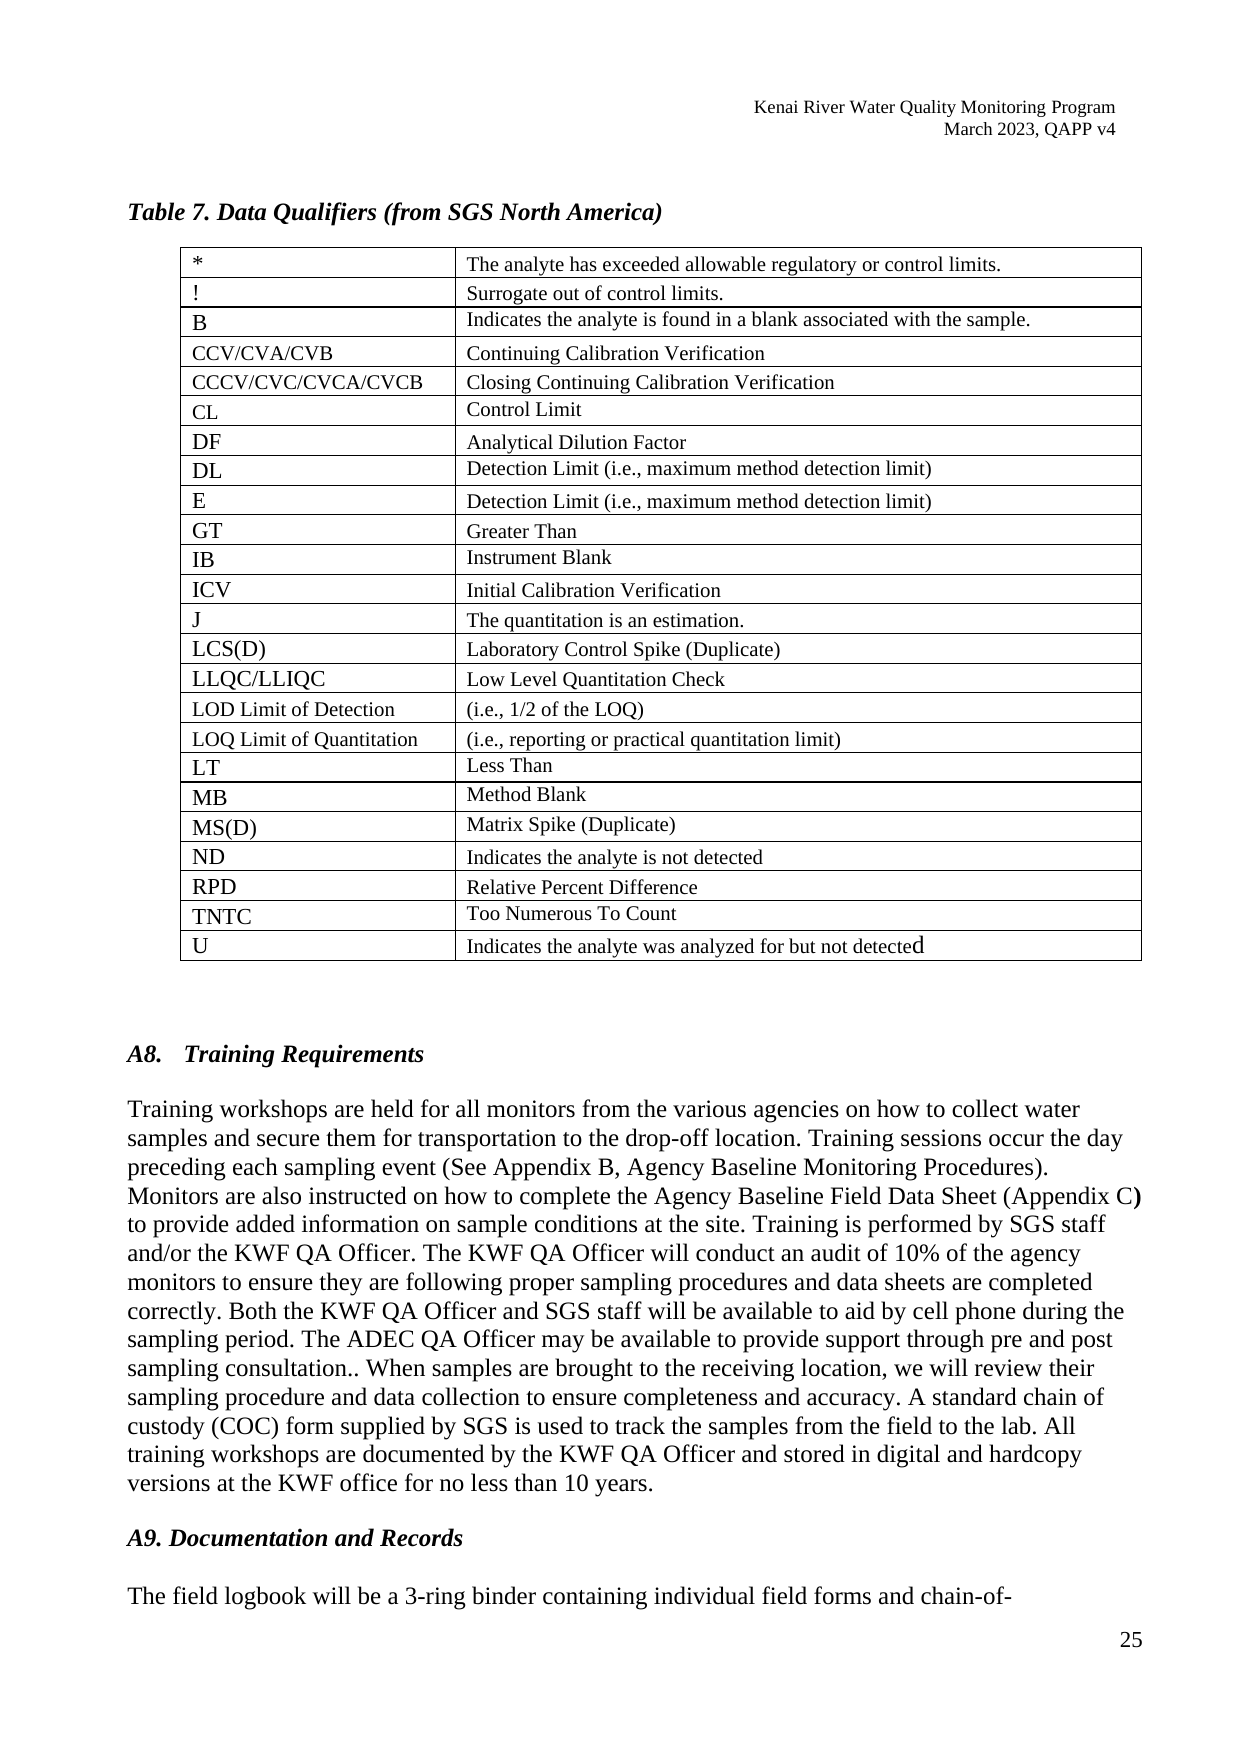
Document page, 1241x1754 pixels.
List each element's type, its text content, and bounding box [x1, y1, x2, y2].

table_cell Too Numerous To Count [456, 901, 1141, 930]
table_cell Less Than [456, 753, 1141, 781]
subtitle A9. Documentation and Records [127, 1523, 1142, 1552]
table_cell Surrogate out of control limits. [456, 278, 1141, 306]
table_cell ICV [181, 575, 455, 603]
table_header The analyte has exceeded allowable regulatory or control limits. [456, 248, 1141, 277]
table_cell Closing Continuing Calibration Verification [456, 367, 1141, 395]
table_cell LLQC/LLIQC [181, 664, 455, 692]
table_cell ND [181, 842, 455, 870]
table_cell B [181, 308, 455, 336]
table_cell CCV/CVA/CVB [181, 337, 455, 366]
table_cell RPD [181, 871, 455, 900]
table_cell Indicates the analyte is not detected [456, 842, 1141, 870]
table_cell (i.e., reporting or practical quantitation limit) [456, 723, 1141, 752]
table_cell CCCV/CVC/CVCA/CVCB [181, 367, 455, 395]
table_cell Initial Calibration Verification [456, 575, 1141, 603]
table_cell DF [181, 426, 455, 455]
table_cell LOQ Limit of Quantitation [181, 723, 455, 752]
table_cell ! [181, 278, 455, 306]
table_cell MS(D) [181, 812, 455, 841]
table_cell Control Limit [456, 396, 1141, 425]
table_cell Matrix Spike (Duplicate) [456, 812, 1141, 841]
table_cell U [181, 931, 455, 959]
table_cell GT [181, 515, 455, 544]
table_cell Greater Than [456, 515, 1141, 544]
table_cell Low Level Quantitation Check [456, 664, 1141, 692]
table_cell LOD Limit of Detection [181, 693, 455, 722]
text Table 7. Data Qualifiers (from SGS North America) [127, 197, 1142, 226]
table_cell Instrument Blank [456, 545, 1141, 573]
table_cell Analytical Dilution Factor [456, 426, 1141, 455]
table_cell Laboratory Control Spike (Duplicate) [456, 634, 1141, 663]
table_cell Relative Percent Difference [456, 871, 1141, 900]
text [127, 1581, 1068, 1610]
table_cell TNTC [181, 901, 455, 930]
table_cell The quantitation is an estimation. [456, 604, 1141, 633]
table_cell LCS(D) [181, 634, 455, 663]
table_header * [181, 248, 455, 277]
subtitle A8. Training Requirements [127, 1039, 1142, 1068]
table_cell (i.e., 1/2 of the LOQ) [456, 693, 1141, 722]
table_cell CL [181, 396, 455, 425]
table_cell Indicates the analyte is found in a blank associated with the sample. [456, 308, 1141, 336]
table_cell Detection Limit (i.e., maximum method detection limit) [456, 456, 1141, 484]
table_cell E [181, 486, 455, 514]
table_cell LT [181, 753, 455, 781]
table_cell J [181, 604, 455, 633]
table_cell DL [181, 456, 455, 484]
table_cell Detection Limit (i.e., maximum method detection limit) [456, 486, 1141, 514]
table_cell Method Blank [456, 783, 1141, 811]
table_cell MB [181, 783, 455, 811]
table_cell Indicates the analyte was analyzed for but not detected [456, 931, 1141, 959]
table_cell IB [181, 545, 455, 573]
table_cell Continuing Calibration Verification [456, 337, 1141, 366]
text Training workshops are held for all monitors from the various agencies on how to collect water samples and secure them for transportation to the drop-off location. Training sessions occur the day preceding each sampling event (See Appendix B, Agency Baseline Monitoring Procedures). Monitors are also instructed on how to complete the Agency Baseline Field Data Sheet (Appendix C) to provide added information on sample conditions at the site. Training is performed by SGS staff and/or the KWF QA Officer. The KWF QA Officer will conduct an audit of 10% of the agency monitors to ensure they are following proper sampling procedures and data sheets are completed correctly. Both the KWF QA Officer and SGS staff will be available to aid by cell phone during the sampling period. The ADEC QA Officer may be available to provide support through pre and post sampling consultation.. When samples are brought to the receiving location, we will review their sampling procedure and data collection to ensure completeness and accuracy. A standard chain of custody (COC) form supplied by SGS is used to track the samples from the field to the lab. All training workshops are documented by the KWF QA Officer and stored in digital and hardcopy versions at the KWF office for no less than 10 years. [127, 1094, 1142, 1497]
